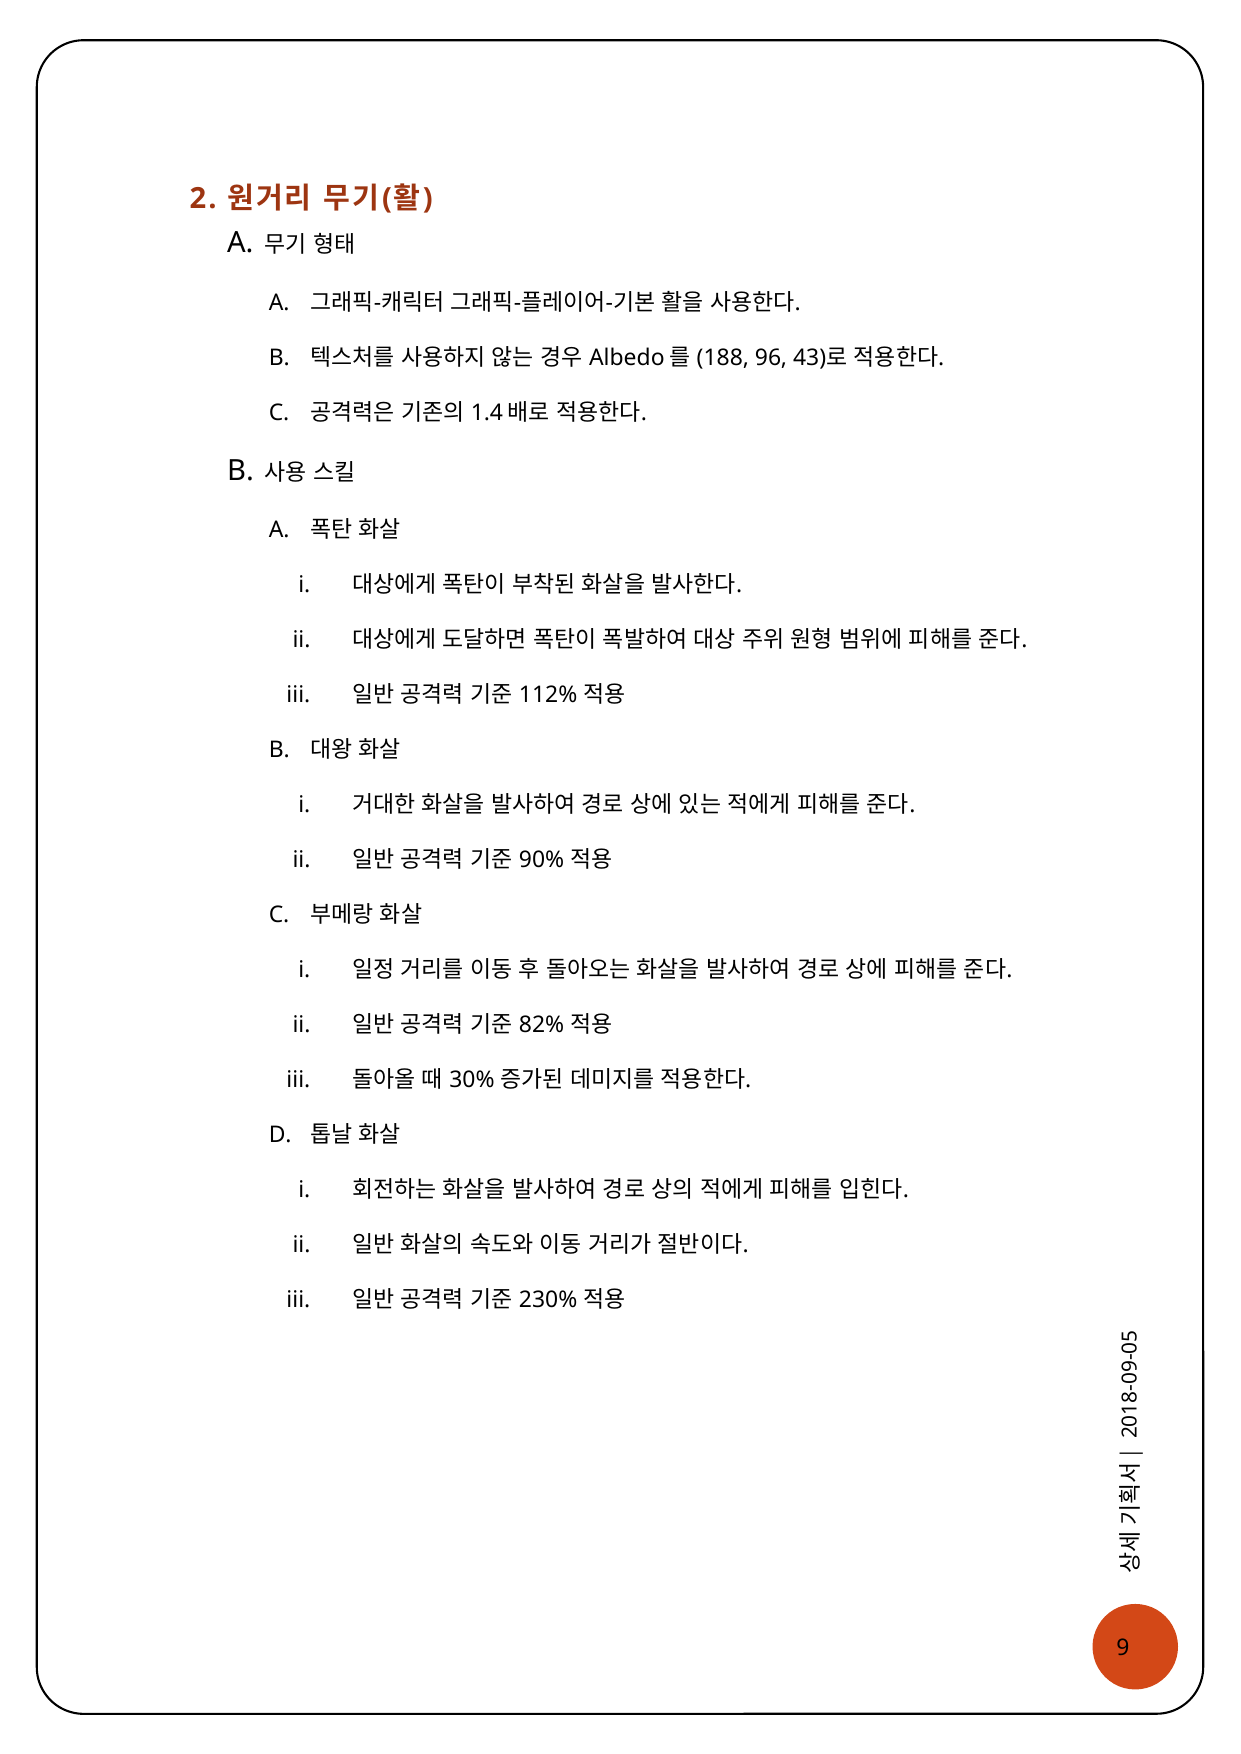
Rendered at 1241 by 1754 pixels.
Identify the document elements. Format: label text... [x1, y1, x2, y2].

list 일반 공격력 기준 82% 적용 [310, 1006, 1092, 1039]
list 대왕 화살 [268, 731, 1092, 764]
list 일정 거리를 이동 후 돌아오는 화살을 발사하여 경로 상에 피해를 준다. [310, 951, 1092, 984]
list 돌아올 때 30% 증가된 데미지를 적용한다. [310, 1061, 1092, 1094]
list 톱날 화살 [268, 1116, 1092, 1149]
list 대상에게 폭탄이 부착된 화살을 발사한다. [310, 566, 1092, 599]
list 텍스처를 사용하지 않는 경우 Albedo를 (188, 96, 43)로 적용한다. [268, 339, 1092, 372]
list 폭탄 화살 [268, 511, 1092, 544]
list 일반 공격력 기준 90% 적용 [310, 841, 1092, 874]
list 거대한 화살을 발사하여 경로 상에 있는 적에게 피해를 준다. [310, 786, 1092, 819]
list 일반 공격력 기준 112% 적용 [310, 676, 1092, 709]
list 무기 형태 [227, 222, 1092, 261]
list 공격력은 기존의 1.4배로 적용한다. [268, 394, 1092, 427]
list 일반 공격력 기준 230% 적용 [310, 1281, 1092, 1314]
list 부메랑 화살 [268, 896, 1092, 929]
list 회전하는 화살을 발사하여 경로 상의 적에게 피해를 입힌다. [310, 1171, 1092, 1204]
list 일반 화살의 속도와 이동 거리가 절반이다. [310, 1226, 1092, 1259]
subtitle 원거리 무기(활) [189, 175, 1092, 217]
list 사용 스킬 [227, 449, 1092, 488]
list 대상에게 도달하면 폭탄이 폭발하여 대상 주위 원형 범위에 피해를 준다. [310, 621, 1092, 654]
list 그래픽-캐릭터 그래픽-플레이어-기본 활을 사용한다. [268, 284, 1092, 317]
